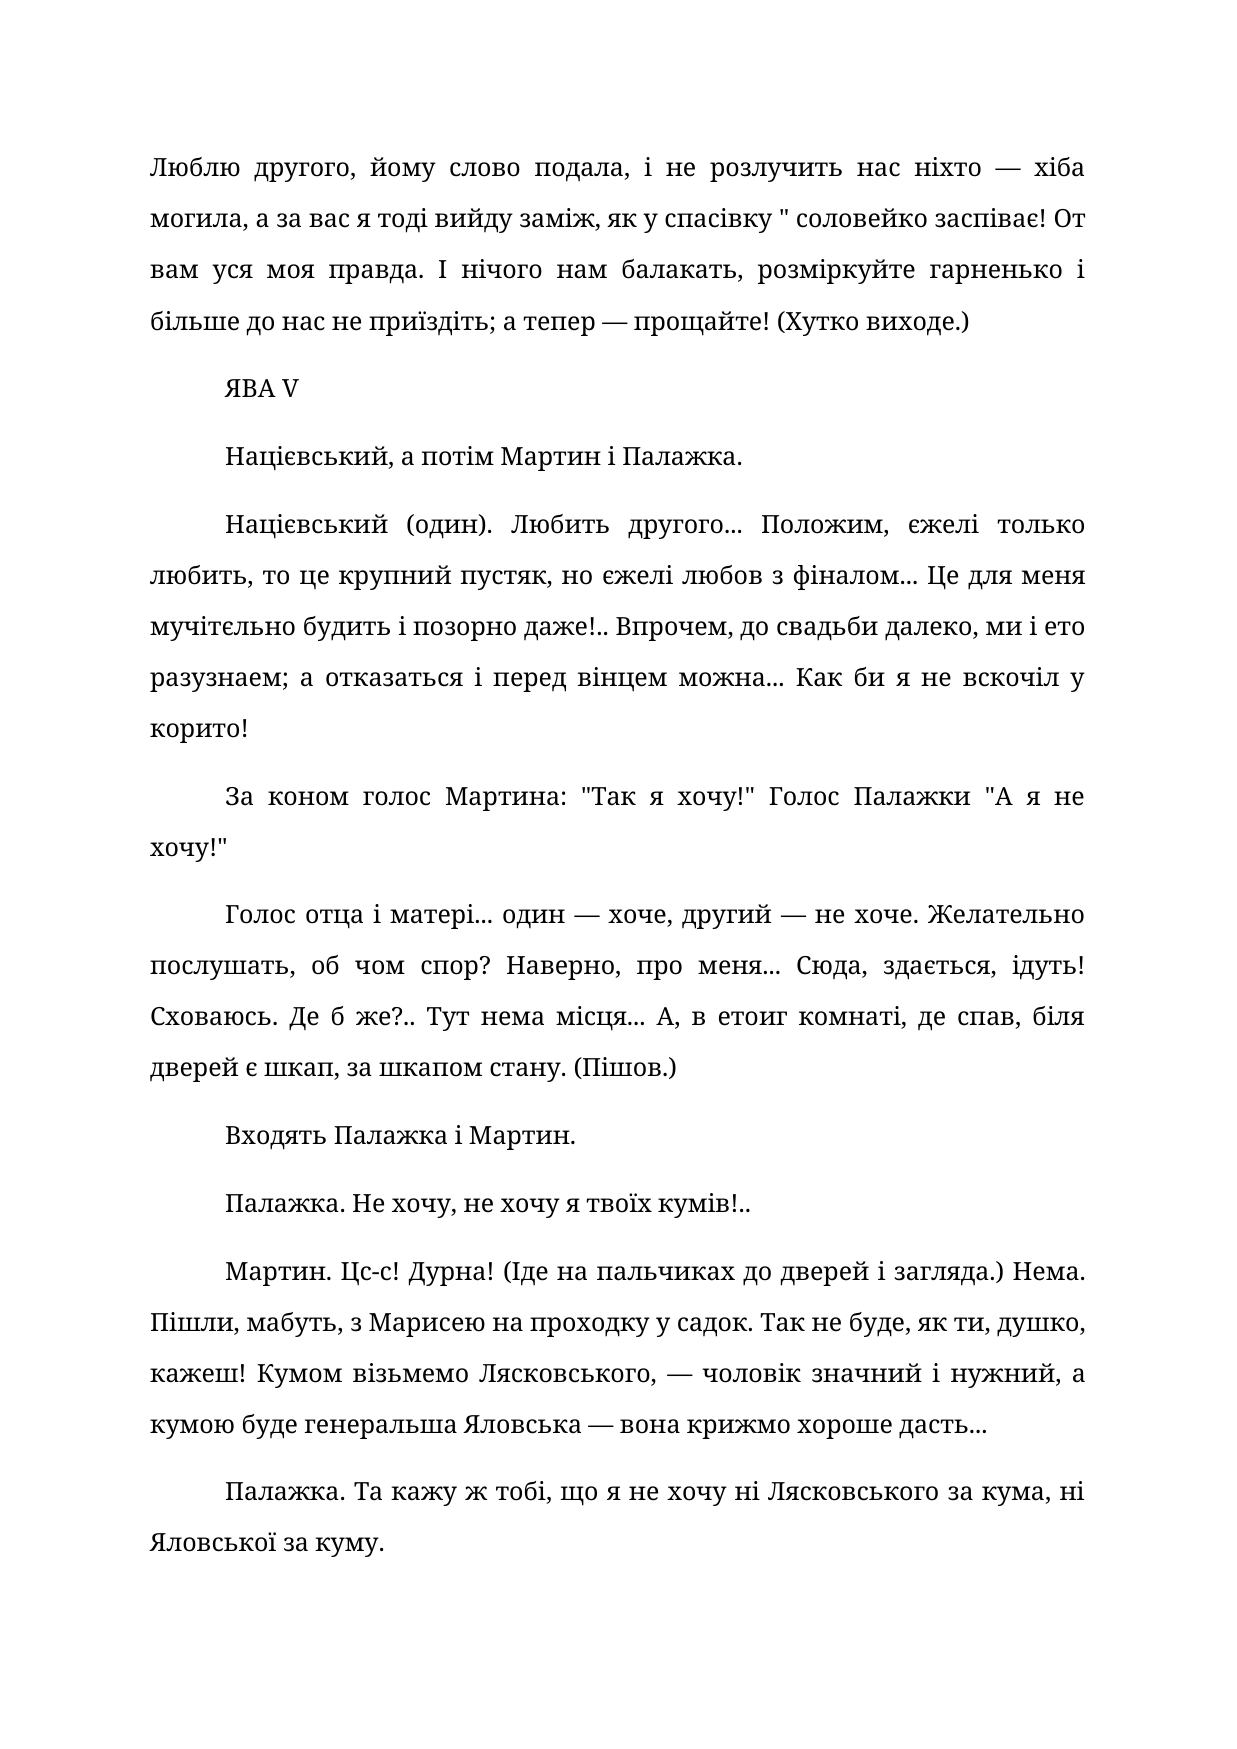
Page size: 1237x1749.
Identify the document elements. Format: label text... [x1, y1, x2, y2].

text Мартин. Цс-с! Дурна! (Іде на пальчиках до дверей і загляда.) Нема. Пішли, мабуть, з Марисею на проходку у садок. Так не буде, як ти, душко, кажеш! Кумом візьмемо Лясковського, — чоловік значний і нужний, а кумою буде генеральша Яловська — вона крижмо хороше дасть... [150, 1253, 1086, 1440]
text Націєвський, а потім Мартин і Палажка. [150, 438, 1086, 473]
text Палажка. Не хочу, не хочу я твоїх кумів!.. [150, 1185, 1086, 1219]
text ЯВА V [150, 371, 1086, 405]
text Голос отца і матері... один — хоче, другий — не хоче. Желательно послушать, об чом спор? Наверно, про меня... Сюда, здається, ідуть! Сховаюсь. Де б же?.. Тут нема місця... А, в етоиг комнаті, де спав, біля дверей є шкап, за шкапом стану. (Пішов.) [150, 897, 1086, 1084]
text Входять Палажка і Мартин. [150, 1118, 1086, 1152]
text Палажка. Та кажу ж тобі, що я не хочу ні Лясковського за кума, ні Яловської за куму. [150, 1474, 1086, 1559]
text Націєвський (один). Любить другого... Положим, єжелі только любить, то це крупний пустяк, но єжелі любов з фіналом... Це для меня мучітєльно будить і позорно даже!.. Впрочем, до свадьби далеко, ми і ето разузнаем; а отказаться і перед вінцем можна... Как би я не вскочіл у корито! [150, 506, 1086, 744]
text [150, 150, 1086, 337]
text За коном голос Мартина: "Так я хочу!" Голос Палажки "А я не хочу!" [150, 778, 1086, 863]
